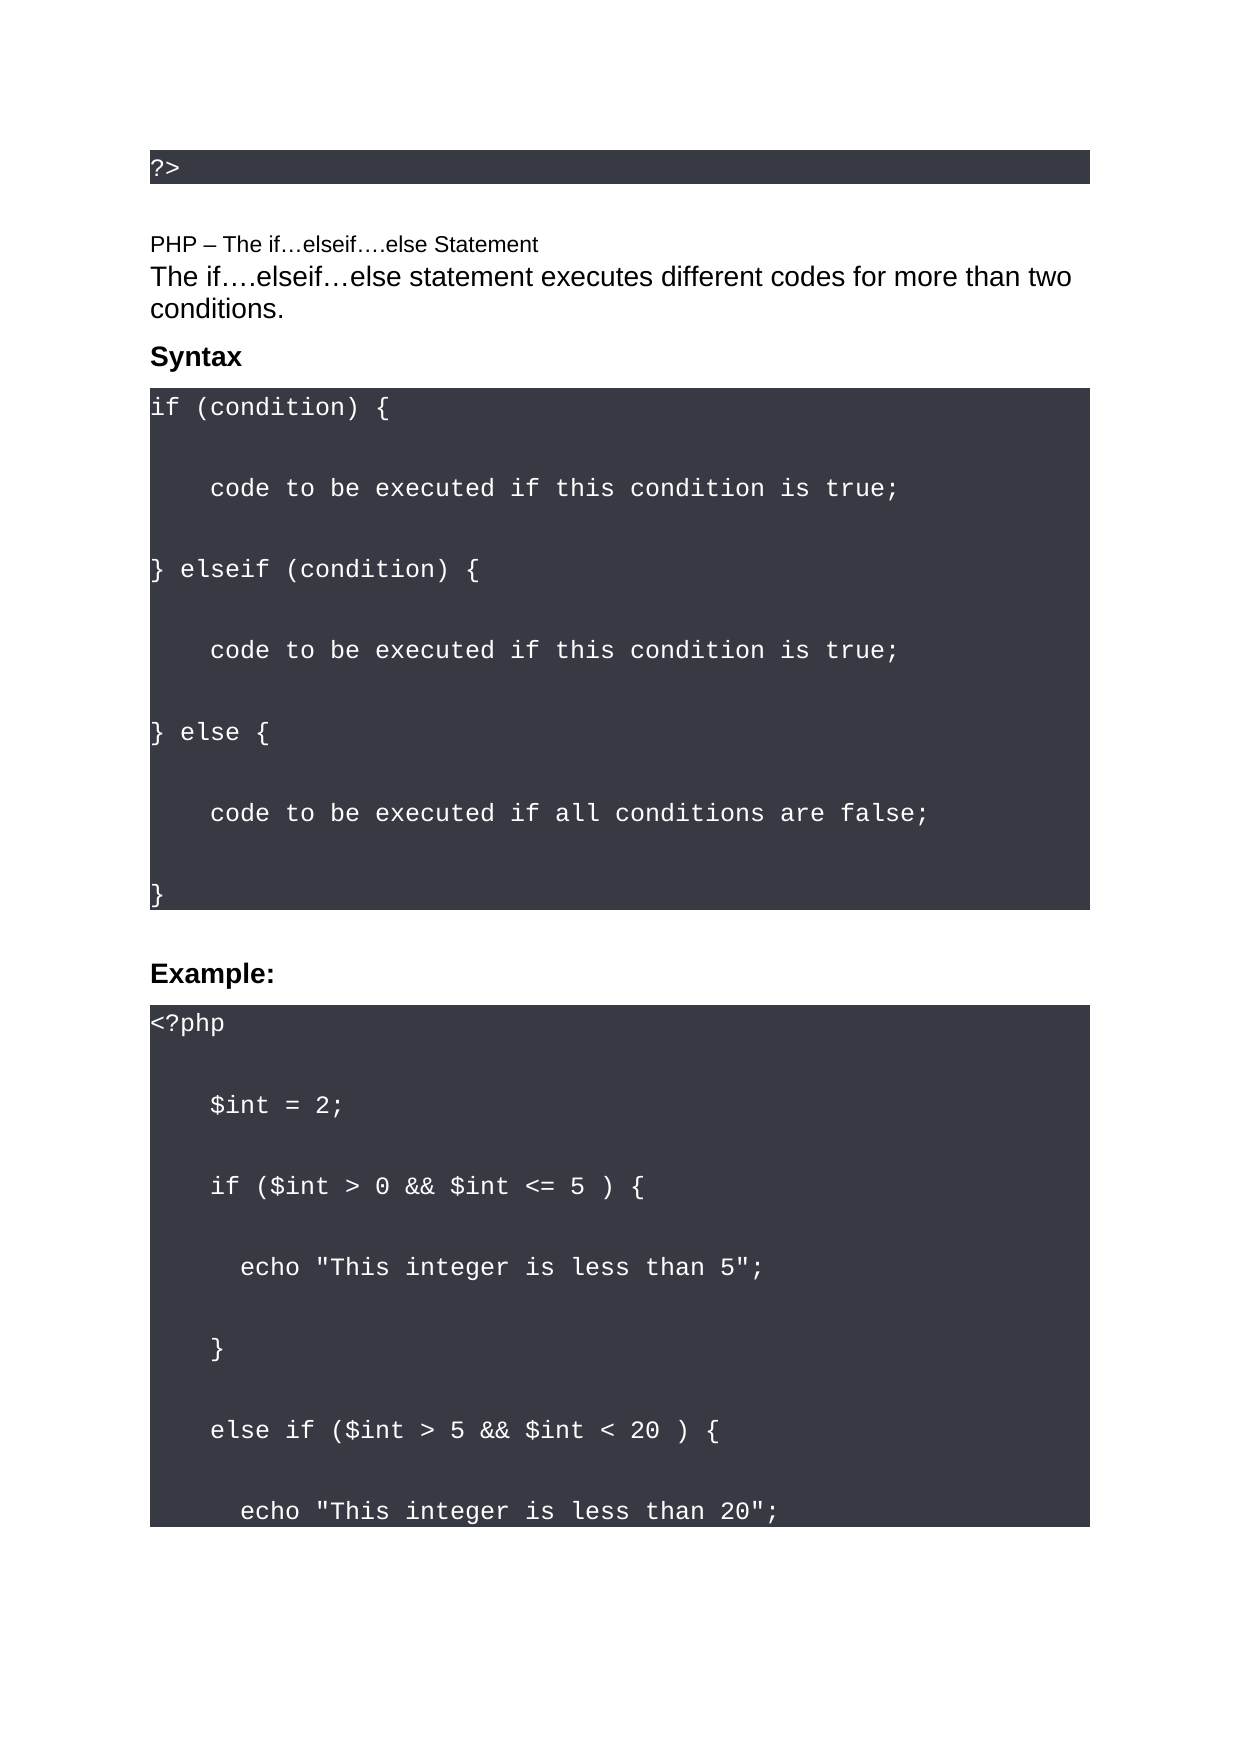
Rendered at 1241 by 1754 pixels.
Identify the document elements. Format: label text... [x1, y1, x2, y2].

text } else { [150, 713, 1090, 747]
text else if ($int > 5 && $int < 20 ) { [150, 1411, 1090, 1446]
text } [150, 876, 1090, 910]
text code to be executed if all conditions are false; [150, 794, 1090, 829]
text echo "This integer is less than 5"; [150, 1249, 1090, 1283]
text The if….elseif…else statement executes different codes for more than two conditions. [150, 260, 1090, 324]
text <?php [150, 1005, 1090, 1039]
text Example: [150, 957, 1090, 989]
text Syntax [150, 340, 1090, 372]
text echo "This integer is less than 20"; [150, 1492, 1090, 1527]
text if ($int > 0 && $int <= 5 ) { [150, 1167, 1090, 1202]
text if (condition) { [150, 388, 1090, 422]
subtitle PHP – The if…elseif….else Statement [150, 231, 1090, 258]
text $int = 2; [150, 1086, 1090, 1121]
text code to be executed if this condition is true; [150, 632, 1090, 666]
text ?> [150, 150, 1090, 184]
text } elseif (condition) { [150, 551, 1090, 585]
text code to be executed if this condition is true; [150, 469, 1090, 504]
text } [150, 1330, 1090, 1364]
